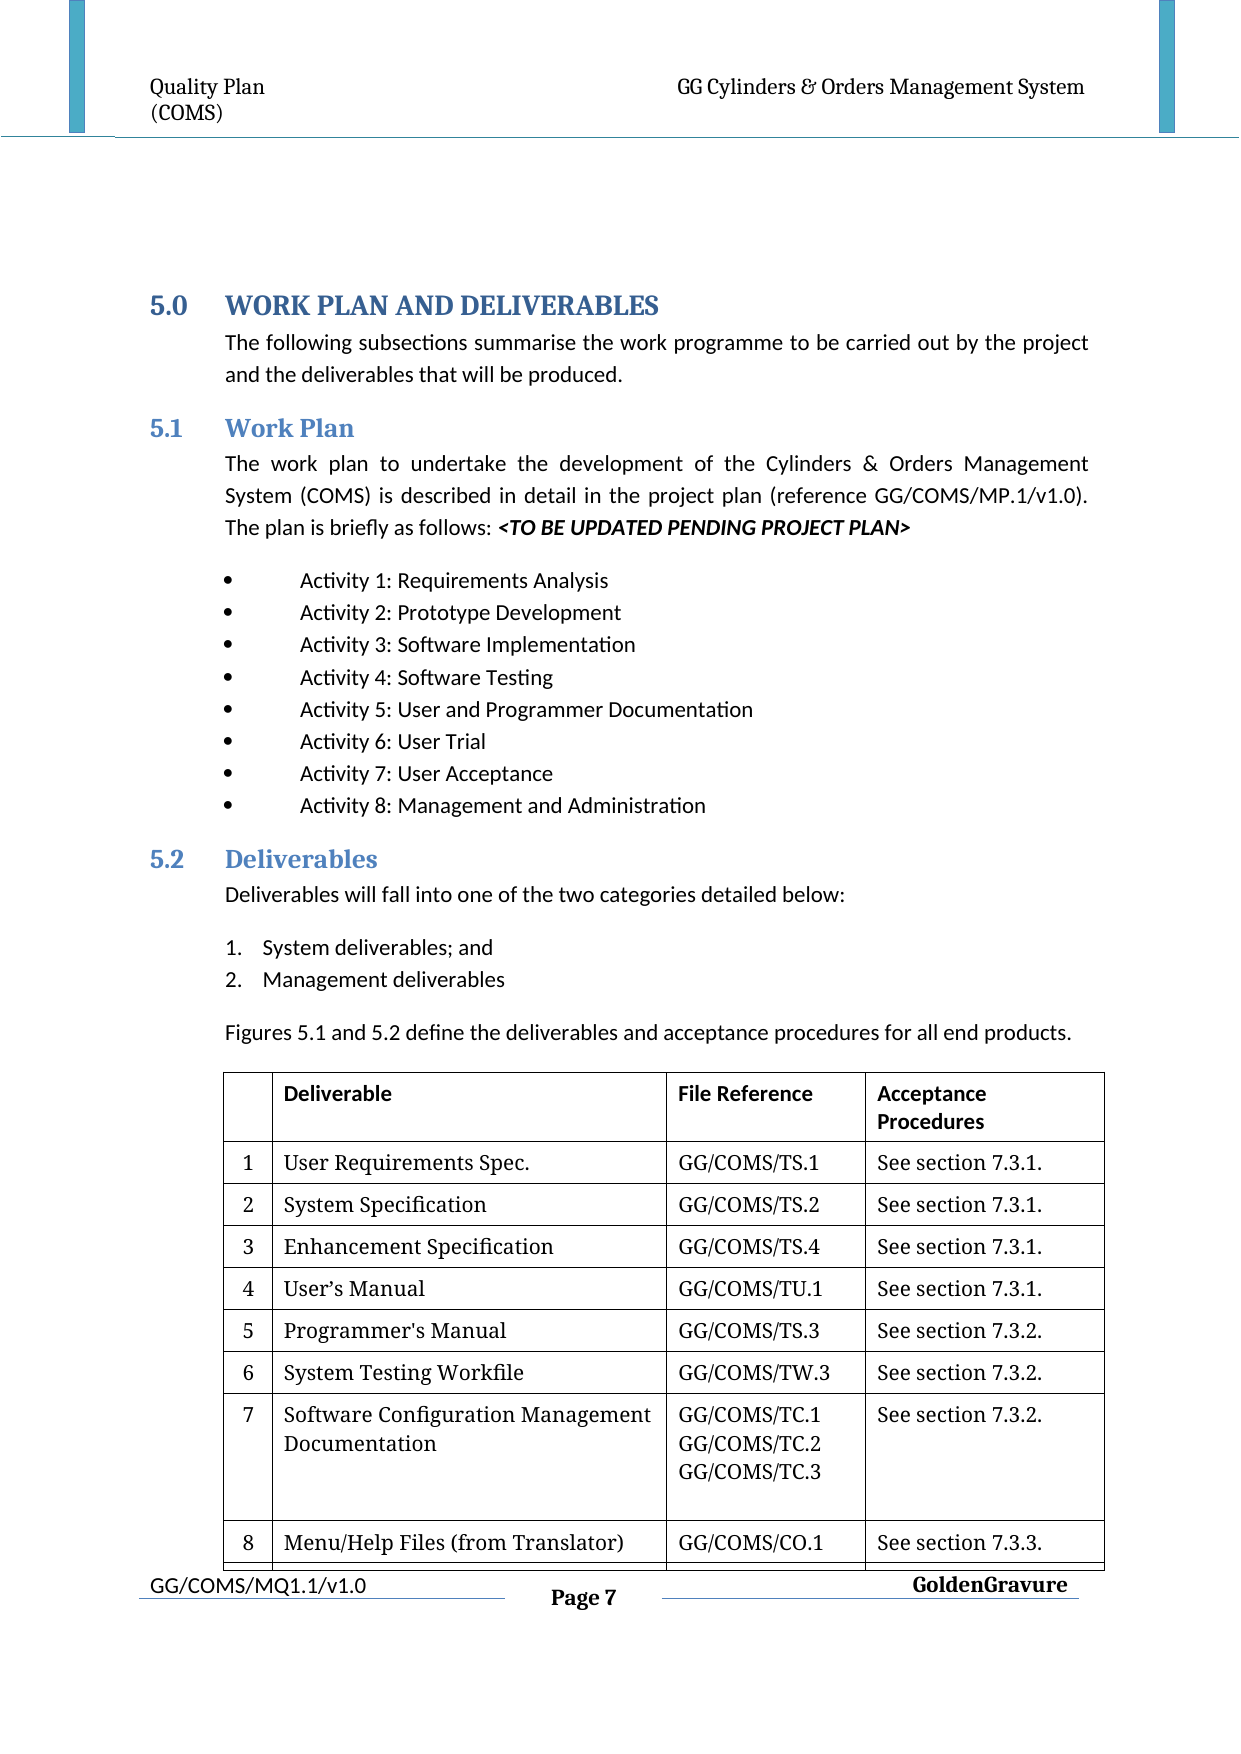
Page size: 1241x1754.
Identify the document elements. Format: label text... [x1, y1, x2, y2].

table_cell GG/COMS/TS.3 [667, 1310, 865, 1351]
list Activity 5: User and Programmer Documentation [224, 695, 1090, 723]
list Activity 1: Requirements Analysis [224, 566, 1090, 594]
table_cell User Requirements Spec. [273, 1142, 666, 1183]
table_cell System Testing Workfile [273, 1352, 666, 1393]
table_cell GG/COMS/TS.2 [667, 1184, 865, 1225]
list Activity 4: Software Testing [224, 663, 1090, 691]
table_cell 2 [224, 1184, 272, 1225]
table_cell Software Configuration Management Documentation [273, 1394, 666, 1520]
table_header Deliverable [273, 1073, 666, 1141]
table_header Acceptance Procedures [866, 1073, 1104, 1141]
table_header [224, 1073, 272, 1141]
table_cell See section 7.3.1. [866, 1268, 1104, 1309]
text Figures 5.1 and 5.2 define the deliverables and acceptance procedures for all end products. [225, 1018, 1090, 1047]
table_cell GG/COMS/TC.1 GG/COMS/TC.2 GG/COMS/TC.3 [667, 1394, 865, 1520]
table_cell GG/COMS/CO.1 [667, 1521, 865, 1562]
table_header File Reference [667, 1073, 865, 1141]
table_cell See section 7.3.1. [866, 1184, 1104, 1225]
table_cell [273, 1563, 666, 1570]
list Activity 2: Prototype Development [224, 598, 1090, 626]
table_cell GG/COMS/TU.1 [667, 1268, 865, 1309]
text Deliverables will fall into one of the two categories detailed below: [225, 880, 1090, 908]
subtitle 5.2 Deliverables [150, 844, 1090, 876]
table_cell Enhancement Specification [273, 1226, 666, 1267]
table_cell System Specification [273, 1184, 666, 1225]
table_cell GG/COMS/TS.1 [667, 1142, 865, 1183]
table_cell Programmer's Manual [273, 1310, 666, 1351]
list System deliverables; and [225, 933, 1090, 961]
table_cell GG/COMS/TS.4 [667, 1226, 865, 1267]
table_cell 3 [224, 1226, 272, 1267]
table_cell 7 [224, 1394, 272, 1520]
subtitle 5.0 WORK PLAN AND DELIVERABLES [150, 289, 1090, 323]
table_cell User’s Manual [273, 1268, 666, 1309]
list Activity 8: Management and Administration [224, 792, 1090, 819]
table_cell GG/COMS/TW.3 [667, 1352, 865, 1393]
table_cell See section 7.3.3. [866, 1521, 1104, 1562]
table_cell See section 7.3.2. [866, 1310, 1104, 1351]
list Activity 6: User Trial [224, 727, 1090, 755]
table_cell 4 [224, 1268, 272, 1309]
text The work plan to undertake the development of the Cylinders & Orders Management System (COMS) is described in detail in the project plan (reference GG/COMS/MP.1/v1.0). The plan is briefly as follows: <TO BE UPDATED PENDING PROJECT PLAN> [225, 449, 1090, 541]
list Management deliverables [225, 966, 1090, 993]
table_cell 6 [224, 1352, 272, 1393]
table_cell See section 7.3.1. [866, 1226, 1104, 1267]
list Activity 7: User Acceptance [224, 759, 1090, 787]
table_cell 5 [224, 1310, 272, 1351]
table_cell 1 [224, 1142, 272, 1183]
text The following subsections summarise the work programme to be carried out by the project and the deliverables that will be produced. [225, 328, 1090, 388]
table_cell See section 7.3.2. [866, 1352, 1104, 1393]
table_cell See section 7.3.1. [866, 1142, 1104, 1183]
table_cell See section 7.3.2. [866, 1394, 1104, 1520]
subtitle 5.1 Work Plan [150, 413, 1090, 444]
list Activity 3: Software Implementation [224, 631, 1090, 659]
table_cell Menu/Help Files (from Translator) [273, 1521, 666, 1562]
table_cell 8 [224, 1521, 272, 1562]
